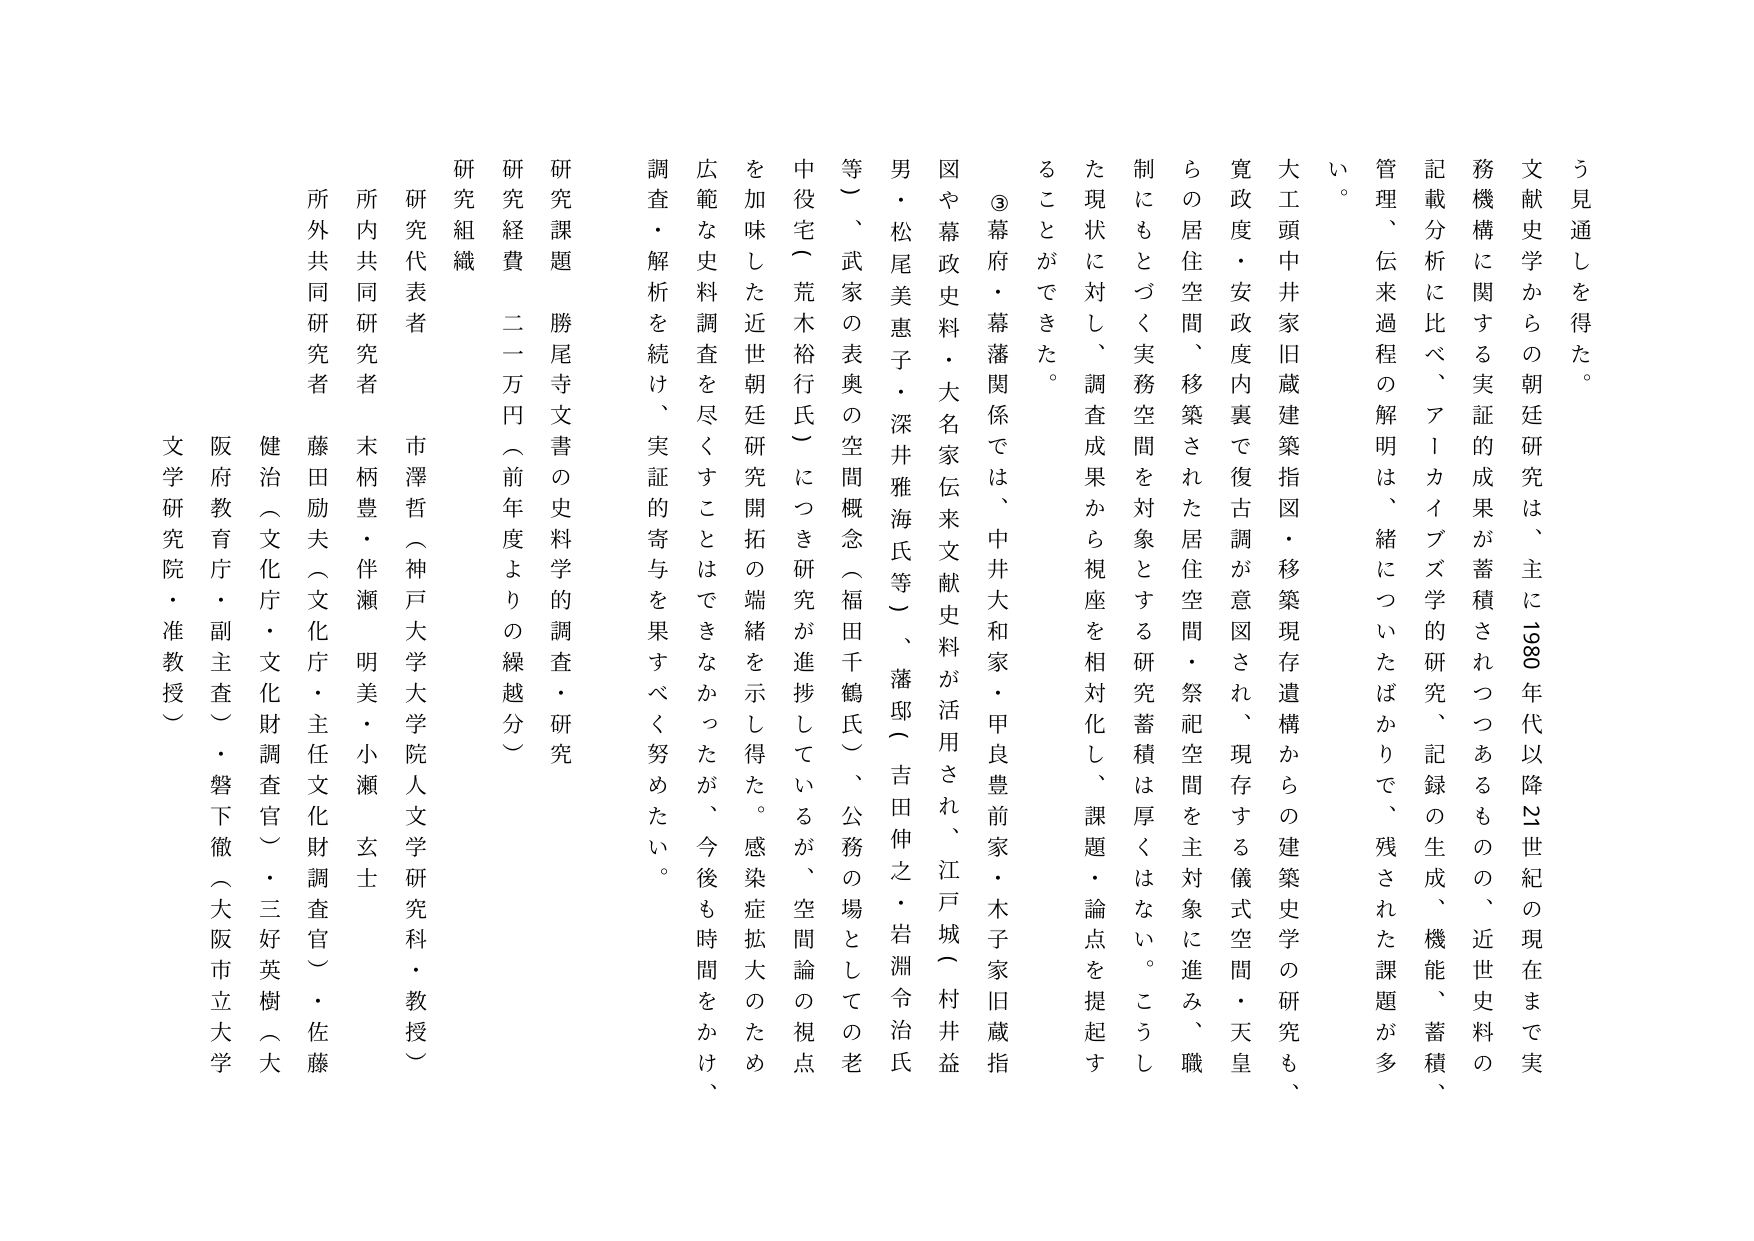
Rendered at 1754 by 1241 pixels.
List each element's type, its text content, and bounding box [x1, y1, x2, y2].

text 所外共同研究者 藤田励夫（文化庁・主任文化財調査官）・佐藤健治（文化庁・文化財調査官）・三好英樹（大阪府教育庁・副主査）・磐下徹（大阪市立大学文学研究院・准教授） [149, 158, 343, 1083]
text 所内共同研究者 末柄豊・伴瀬 明美・小瀬 玄士 [343, 158, 392, 1083]
text 研究課題 勝尾寺文書の史料学的調査・研究 [537, 158, 586, 1083]
text 研究代表者 市澤哲（神戸大学大学院人文学研究科・教授） [392, 158, 440, 1083]
text 研究経費 二一万円（前年度よりの繰越分） [489, 158, 537, 1083]
text 研究組織 [440, 158, 489, 1083]
